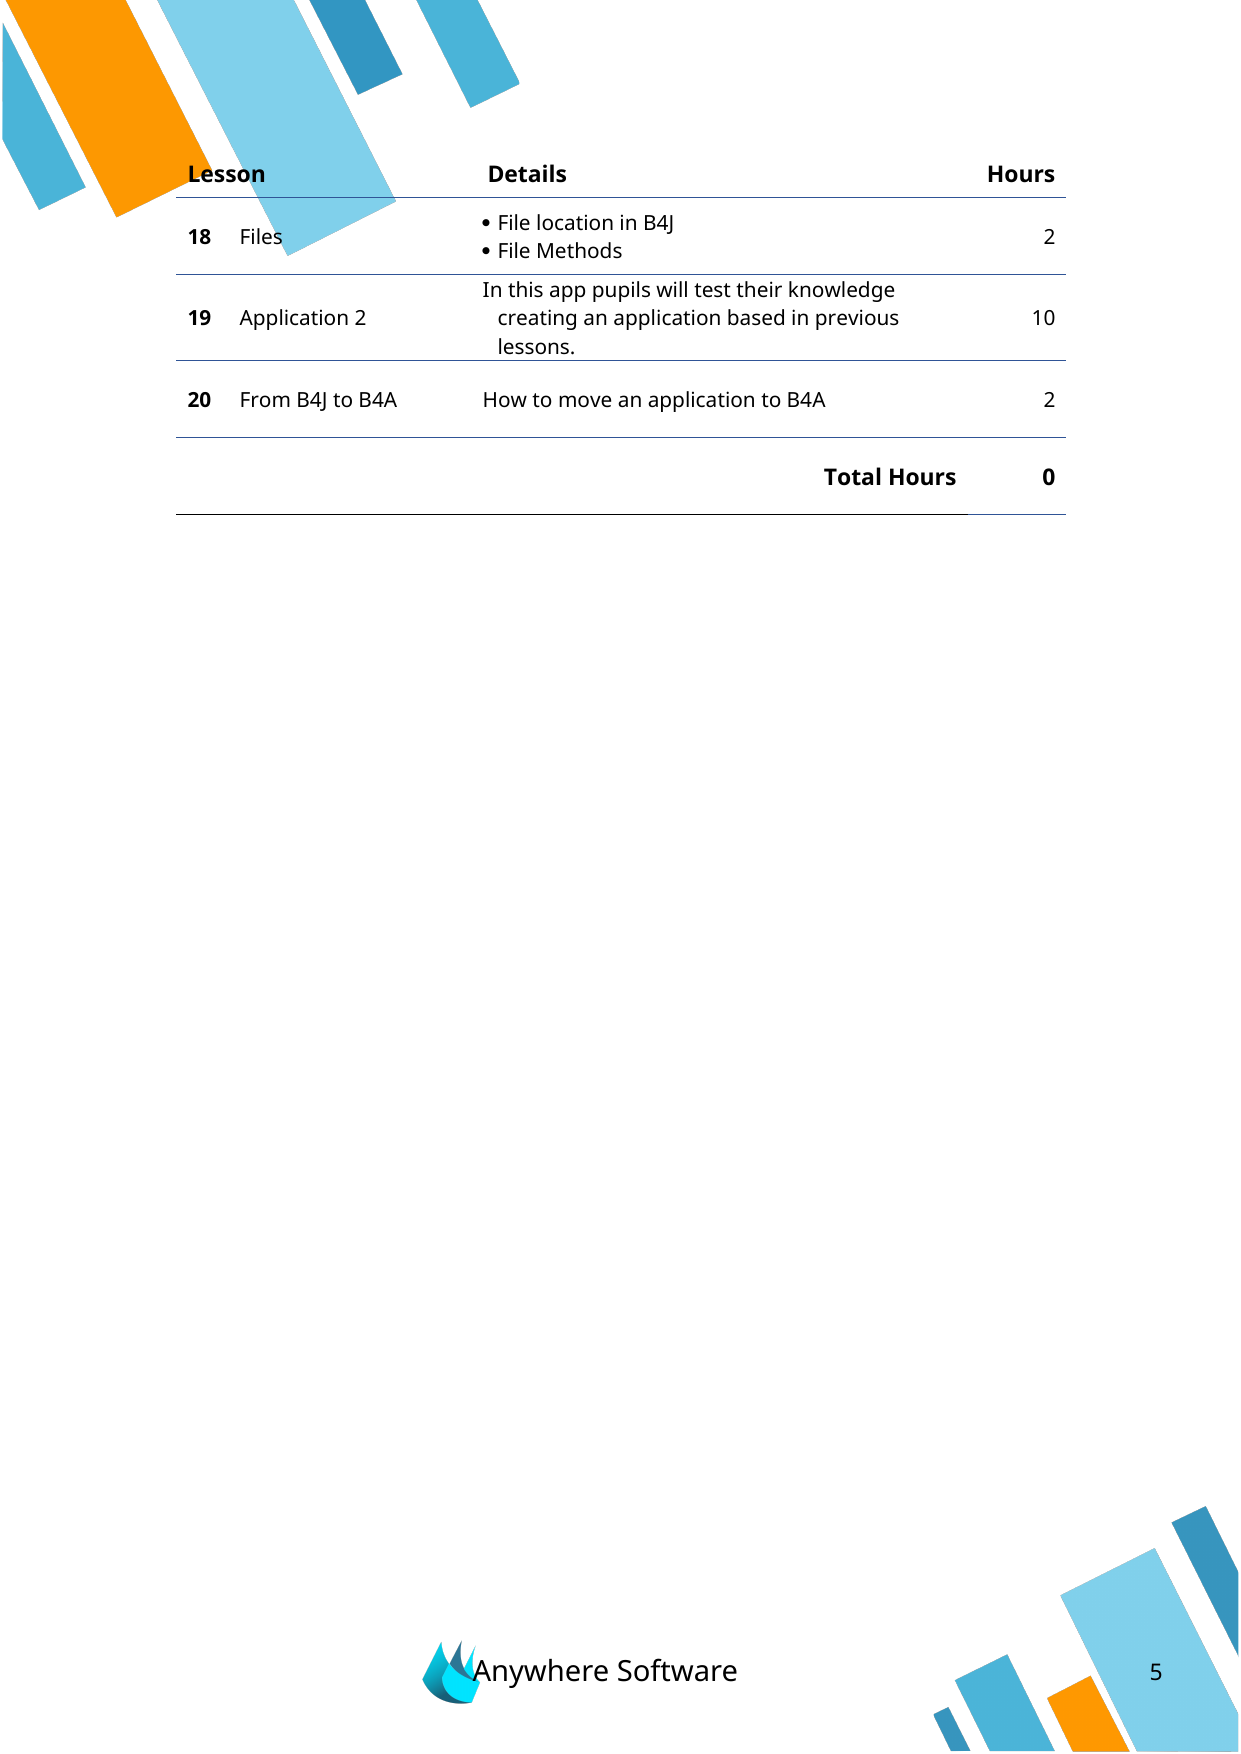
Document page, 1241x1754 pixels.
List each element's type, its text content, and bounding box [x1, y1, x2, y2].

table_cell Application 2 [228, 275, 476, 360]
table_cell 2 [968, 198, 1066, 274]
table_cell File location in B4J File Methods [476, 198, 968, 274]
table_cell 2 [968, 361, 1066, 437]
table_cell Files [228, 198, 476, 274]
table_cell How to move an application to B4A [476, 361, 968, 437]
picture [2, 0, 520, 256]
table_cell 18 [176, 198, 228, 274]
table_cell 10 [968, 275, 1066, 360]
table_cell 20 [176, 361, 228, 437]
table_header Lesson [176, 150, 476, 197]
table_header Details [476, 150, 968, 197]
table_header Hours [968, 150, 1066, 197]
table_cell Total Hours [176, 438, 968, 514]
picture [933, 1506, 1239, 1752]
table_cell In this app pupils will test their knowledge creating an application based in previous lessons. [476, 275, 968, 360]
table_cell 19 [176, 275, 228, 360]
picture [422, 1640, 481, 1704]
table_cell 54 [968, 438, 1066, 514]
table_cell From B4J to B4A [228, 361, 476, 437]
